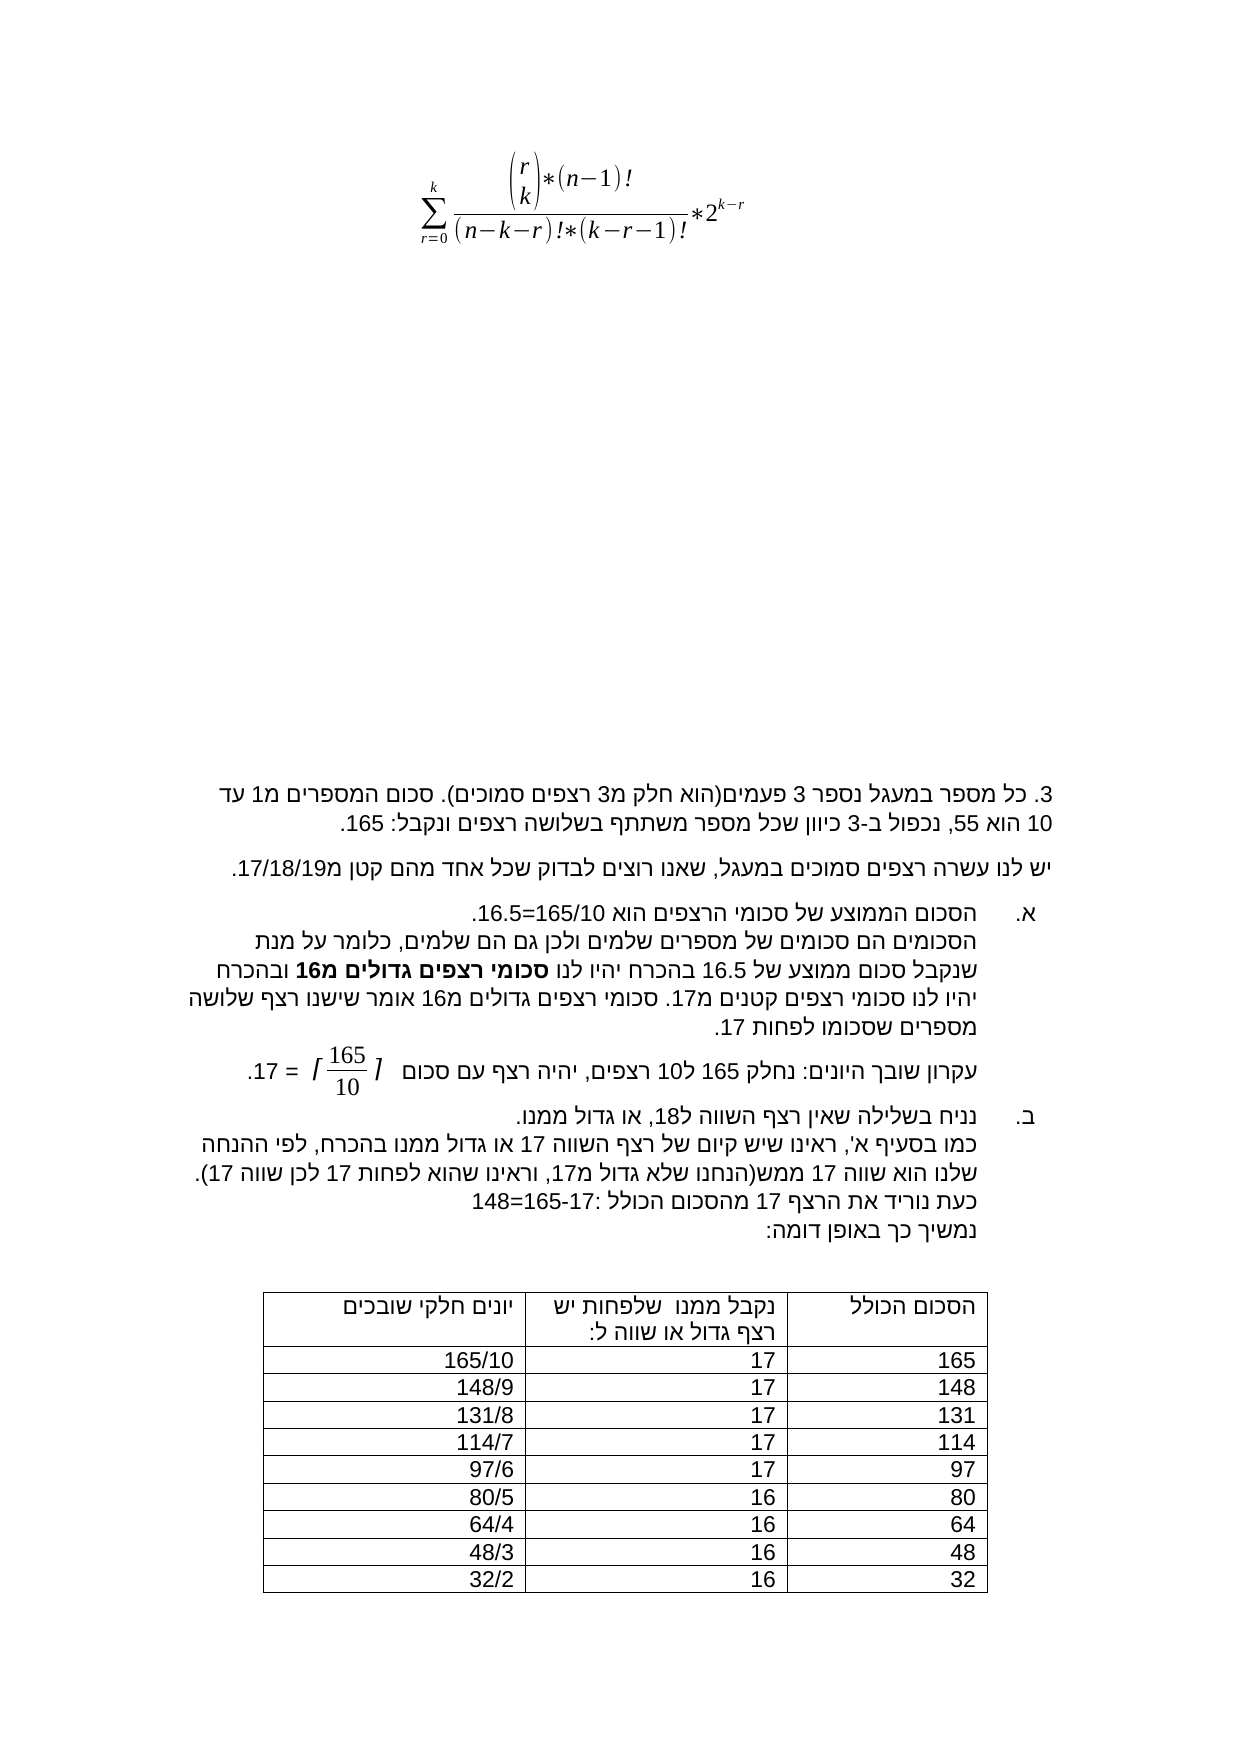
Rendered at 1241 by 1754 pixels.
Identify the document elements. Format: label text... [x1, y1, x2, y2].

table_header נקבל ממנו שלפחות יש רצף גדול או שווה ל: [526, 1293, 787, 1346]
table_cell 148/9 [264, 1374, 525, 1401]
table_cell 17 [526, 1429, 787, 1455]
list נניח בשלילה שאין רצף השווה ל18, או גדול ממנו. [187, 1103, 1015, 1129]
table_cell 64/4 [264, 1511, 525, 1537]
list עקרון שובך היונים: נחלק 165 ל10 רצפים, יהיה רצף עם סכום = 17. [187, 1042, 978, 1101]
table_cell 148 [788, 1374, 987, 1401]
table_cell 114/7 [264, 1429, 525, 1455]
table_cell 131 [788, 1402, 987, 1428]
table_cell 17 [526, 1374, 787, 1401]
table_header הסכום הכולל [788, 1293, 987, 1346]
table_cell 16 [526, 1511, 787, 1537]
table_cell 114 [788, 1429, 987, 1455]
list כמו בסעיף א', ראינו שיש קיום של רצף השווה 17 או גדול ממנו בהכרח, לפי ההנחה שלנו הוא שווה 17 ממש(הנחנו שלא גדול מ17, וראינו שהוא לפחות 17 לכן שווה 17). [187, 1131, 978, 1186]
table_cell 80 [788, 1484, 987, 1510]
text יש לנו עשרה רצפים סמוכים במעגל, שאנו רוצים לבדוק שכל אחד מהם קטן מ17/18/19. [187, 854, 1053, 881]
table_cell 48 [788, 1539, 987, 1565]
table_cell 131/8 [264, 1402, 525, 1428]
table_cell 80/5 [264, 1484, 525, 1510]
table_cell 32/2 [264, 1566, 525, 1592]
list כעת נוריד את הרצף 17 מהסכום הכולל :165-17=148 נמשיך כך באופן דומה: [187, 1188, 978, 1243]
table_cell 17 [526, 1456, 787, 1483]
table_cell 17 [526, 1402, 787, 1428]
list הסכום הממוצע של סכומי הרצפים הוא 165/10=16.5. הסכומים הם סכומים של מספרים שלמים ולכן גם הם שלמים, כלומר על מנת שנקבל סכום ממוצע של 16.5 בהכרח יהיו לנו סכומי רצפים גדולים מ16 ובהכרח יהיו לנו סכומי רצפים קטנים מ17. סכומי רצפים גדולים מ16 אומר שישנו רצף שלושה מספרים שסכומו לפחות 17. [187, 900, 1015, 1040]
table_cell 165/10 [264, 1347, 525, 1373]
table_header יונים חלקי שובכים [264, 1293, 525, 1346]
table_cell 16 [526, 1566, 787, 1592]
table_cell 48/3 [264, 1539, 525, 1565]
table_cell 32 [788, 1566, 987, 1592]
table_cell 16 [526, 1484, 787, 1510]
table_cell 64 [788, 1511, 987, 1537]
text 3. כל מספר במעגל נספר 3 פעמים(הוא חלק מ3 רצפים סמוכים). סכום המספרים מ1 עד 10 הוא 55, נכפול ב-3 כיוון שכל מספר משתתף בשלושה רצפים ונקבל: 165. [187, 781, 1053, 836]
table_cell 97/6 [264, 1456, 525, 1483]
table_cell 17 [526, 1347, 787, 1373]
table_cell 16 [526, 1539, 787, 1565]
table_cell 165 [788, 1347, 987, 1373]
table_cell 97 [788, 1456, 987, 1483]
